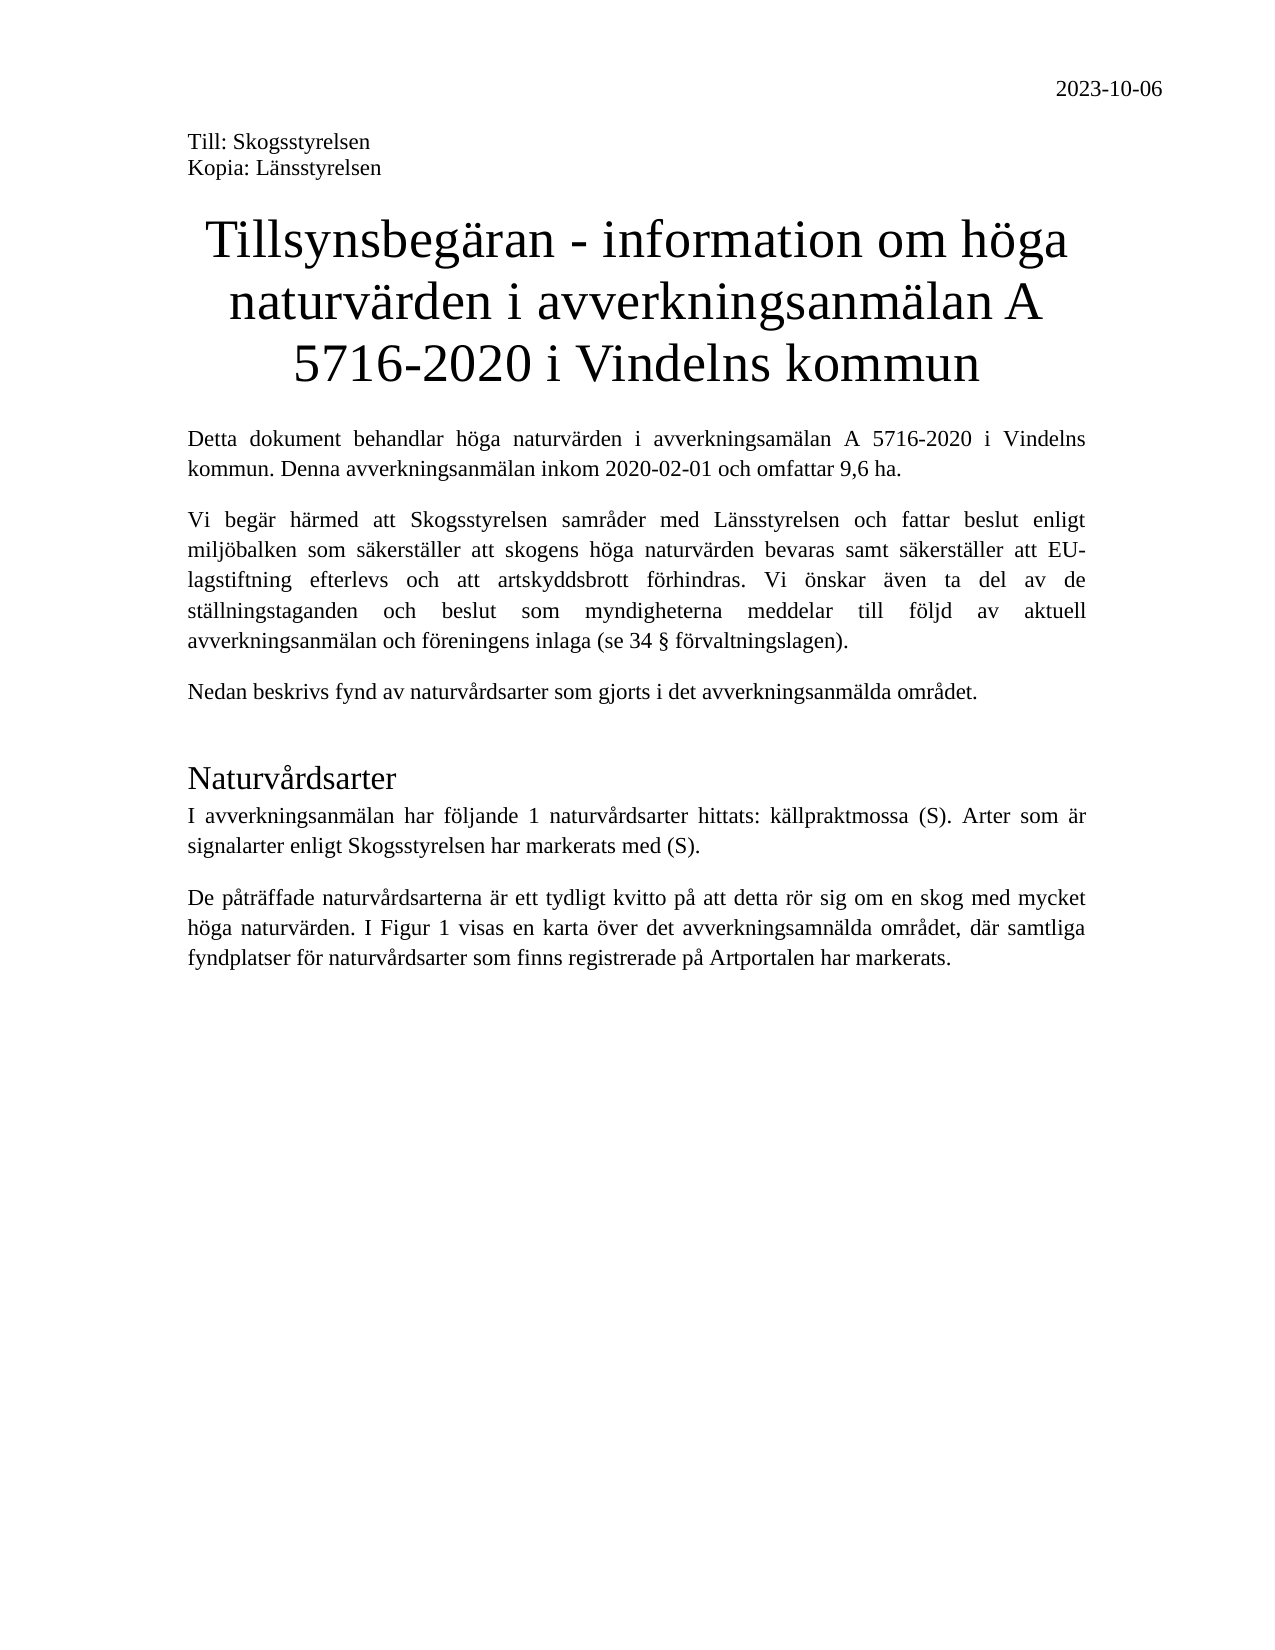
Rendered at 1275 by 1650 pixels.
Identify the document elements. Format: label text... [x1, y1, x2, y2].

subtitle Naturvårdsarter [187, 758, 1087, 797]
text Vi begär härmed att Skogsstyrelsen samråder med Länsstyrelsen och fattar beslut enligt miljöbalken som säkerställer att skogens höga naturvärden bevaras samt säkerställer att EU-lagstiftning efterlevs och att artskyddsbrott förhindras. Vi önskar även ta del av de ställningstaganden och beslut som myndigheterna meddelar till följd av aktuell avverkningsanmälan och föreningens inlaga (se 34 § förvaltningslagen). [187, 506, 1087, 653]
text Detta dokument behandlar höga naturvärden i avverkningsamälan A 5716-2020 i Vindelns kommun. Denna avverkningsanmälan inkom 2020-02-01 och omfattar 9,6 ha. [187, 425, 1087, 481]
text I avverkningsanmälan har följande 1 naturvårdsarter hittats: källpraktmossa (S). Arter som är signalarter enligt Skogsstyrelsen har markerats med (S). [187, 802, 1087, 859]
text Nedan beskrivs fynd av naturvårdsarter som gjorts i det avverkningsanmälda området. [187, 678, 1087, 704]
text De påträffade naturvårdsarterna är ett tydligt kvitto på att detta rör sig om en skog med mycket höga naturvärden. I Figur 1 visas en karta över det avverkningsamnälda området, där samtliga fyndplatser för naturvårdsarter som finns registrerade på Artportalen har markerats. [187, 883, 1087, 970]
title Tillsynsbegäran - information om höga naturvärden i avverkningsanmälan A 5716-2020 i Vindelns kommun [187, 207, 1087, 394]
